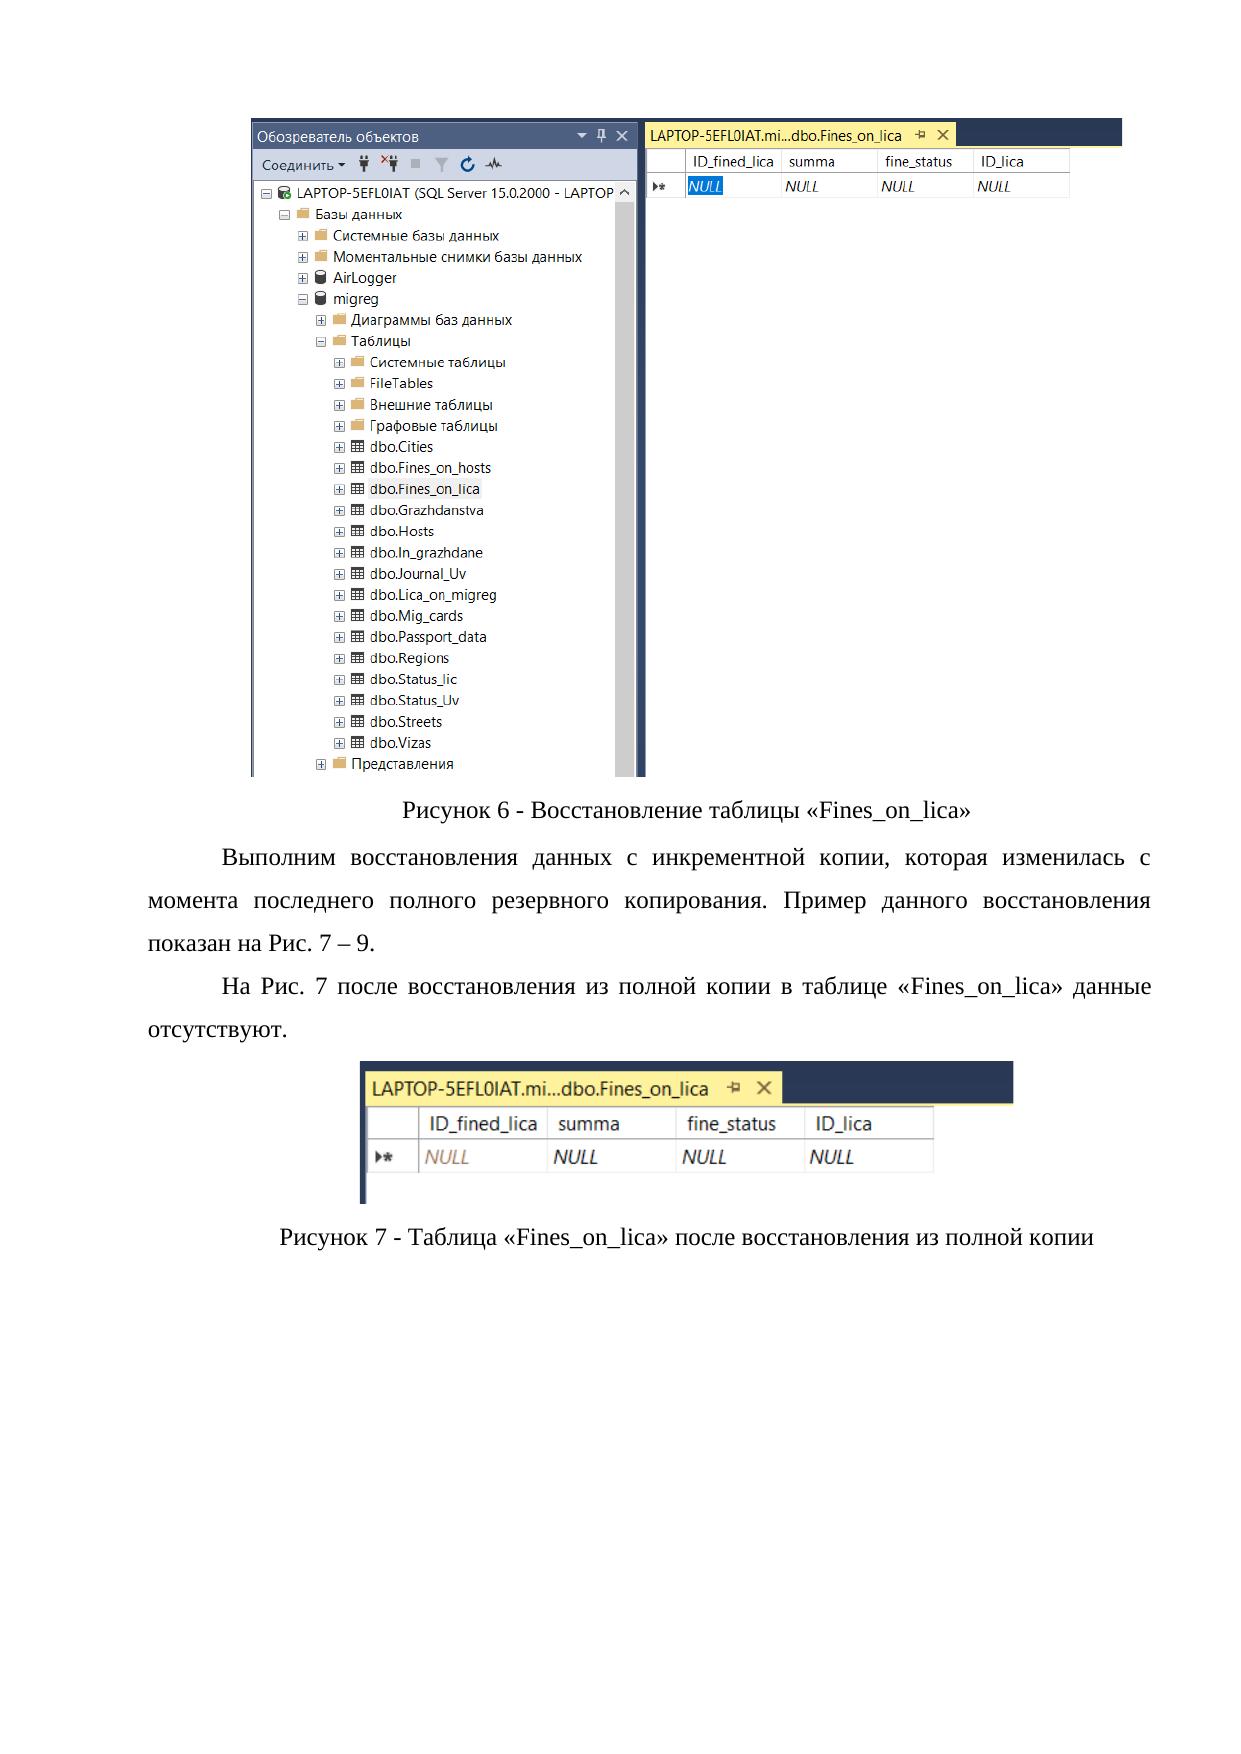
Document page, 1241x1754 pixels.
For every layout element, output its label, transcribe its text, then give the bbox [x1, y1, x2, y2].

text Рисунок 7 - Таблица «Fines_on_lica» после восстановления из полной копии [148, 1222, 1152, 1251]
picture [251, 118, 1123, 777]
text Выполним восстановления данных с инкрементной копии, которая изменилась с момента последнего полного резервного копирования. Пример данного восстановления показан на Рис. 7 – 9. [148, 842, 1152, 957]
text На Рис. 7 после восстановления из полной копии в таблице «Fines_on_lica» данные отсутствуют. [148, 971, 1152, 1043]
picture [359, 1061, 1014, 1204]
text Рисунок 6 - Восстановление таблицы «Fines_on_lica» [148, 795, 1152, 824]
